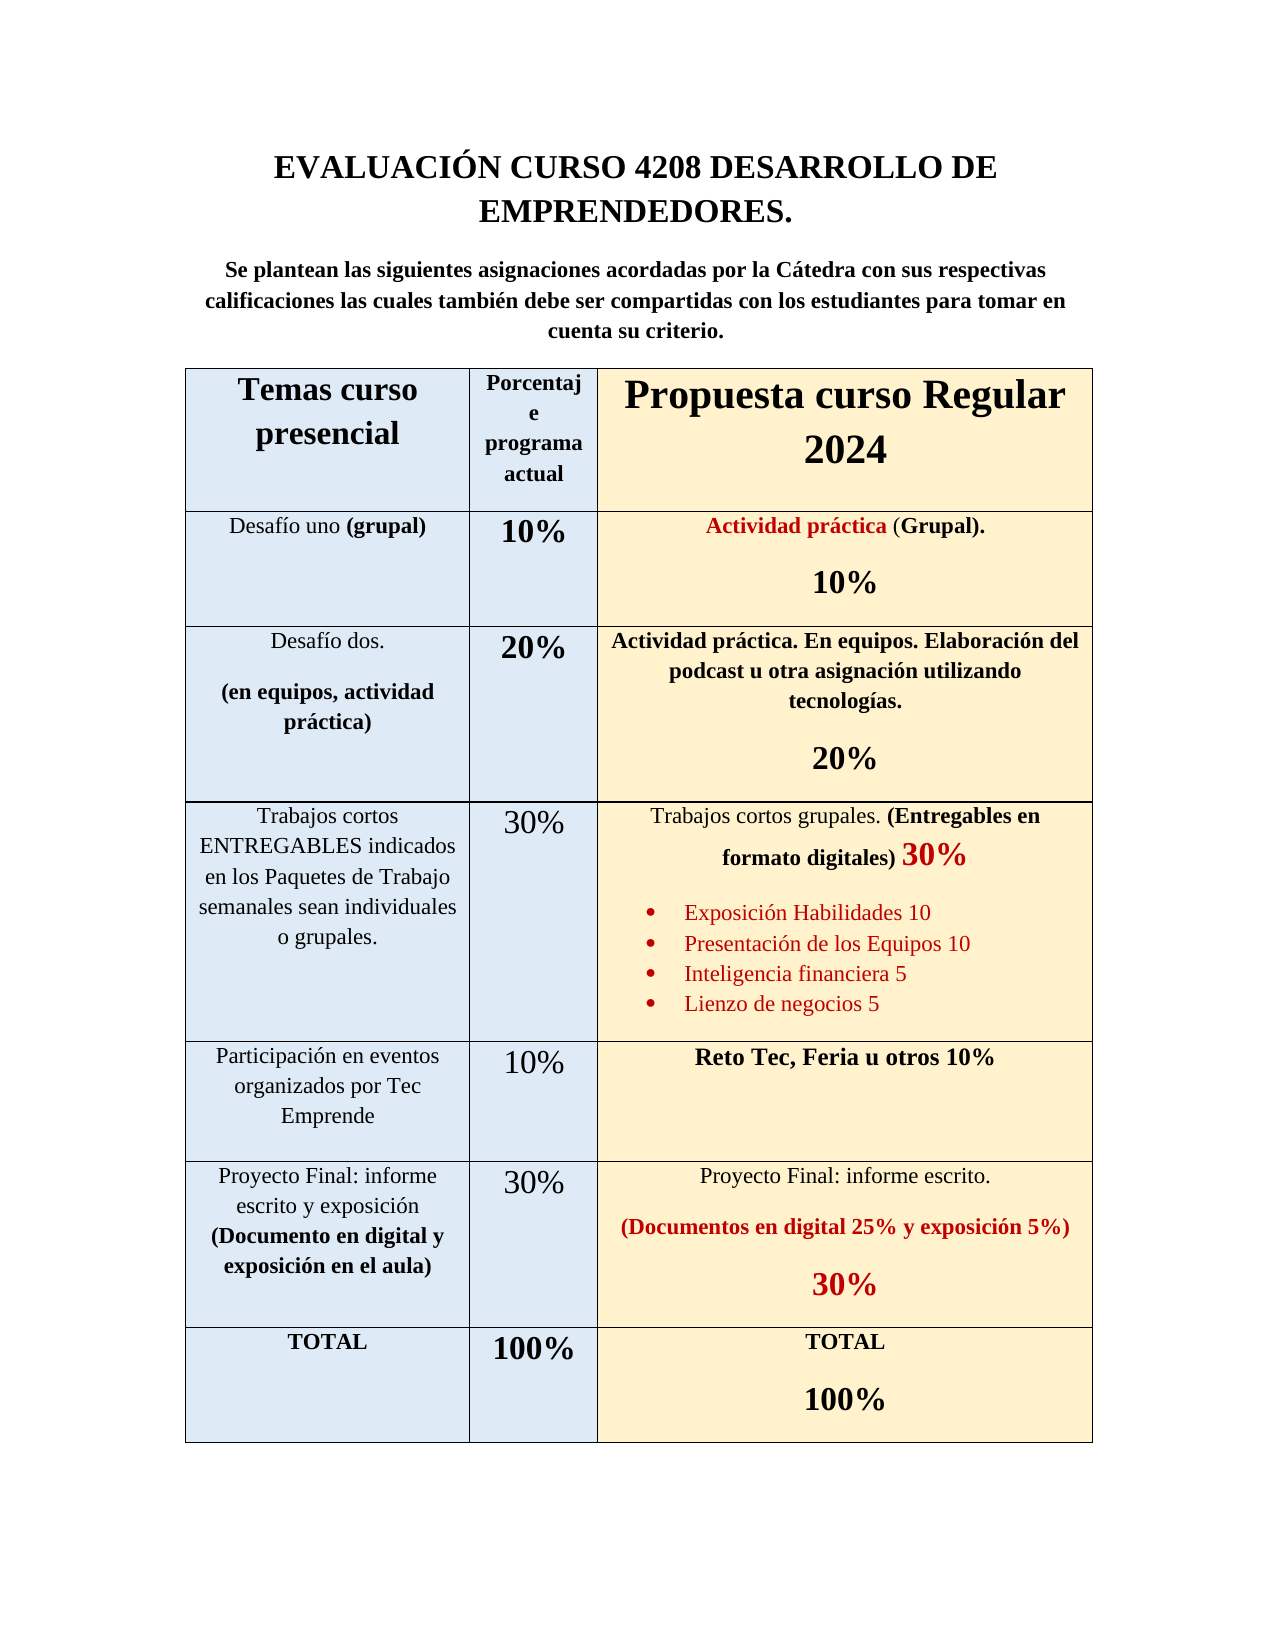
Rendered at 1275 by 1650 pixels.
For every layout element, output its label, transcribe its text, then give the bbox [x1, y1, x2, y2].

table_header EVALUACIÓN CURSO 4208 DESARROLLO DE EMPRENDEDORES. Se plantean las siguientes asignaciones acordadas por la Cátedra con sus respectivas calificaciones las cuales también debe ser compartidas con los estudiantes para tomar en cuenta su criterio. [174, 148, 1098, 1443]
